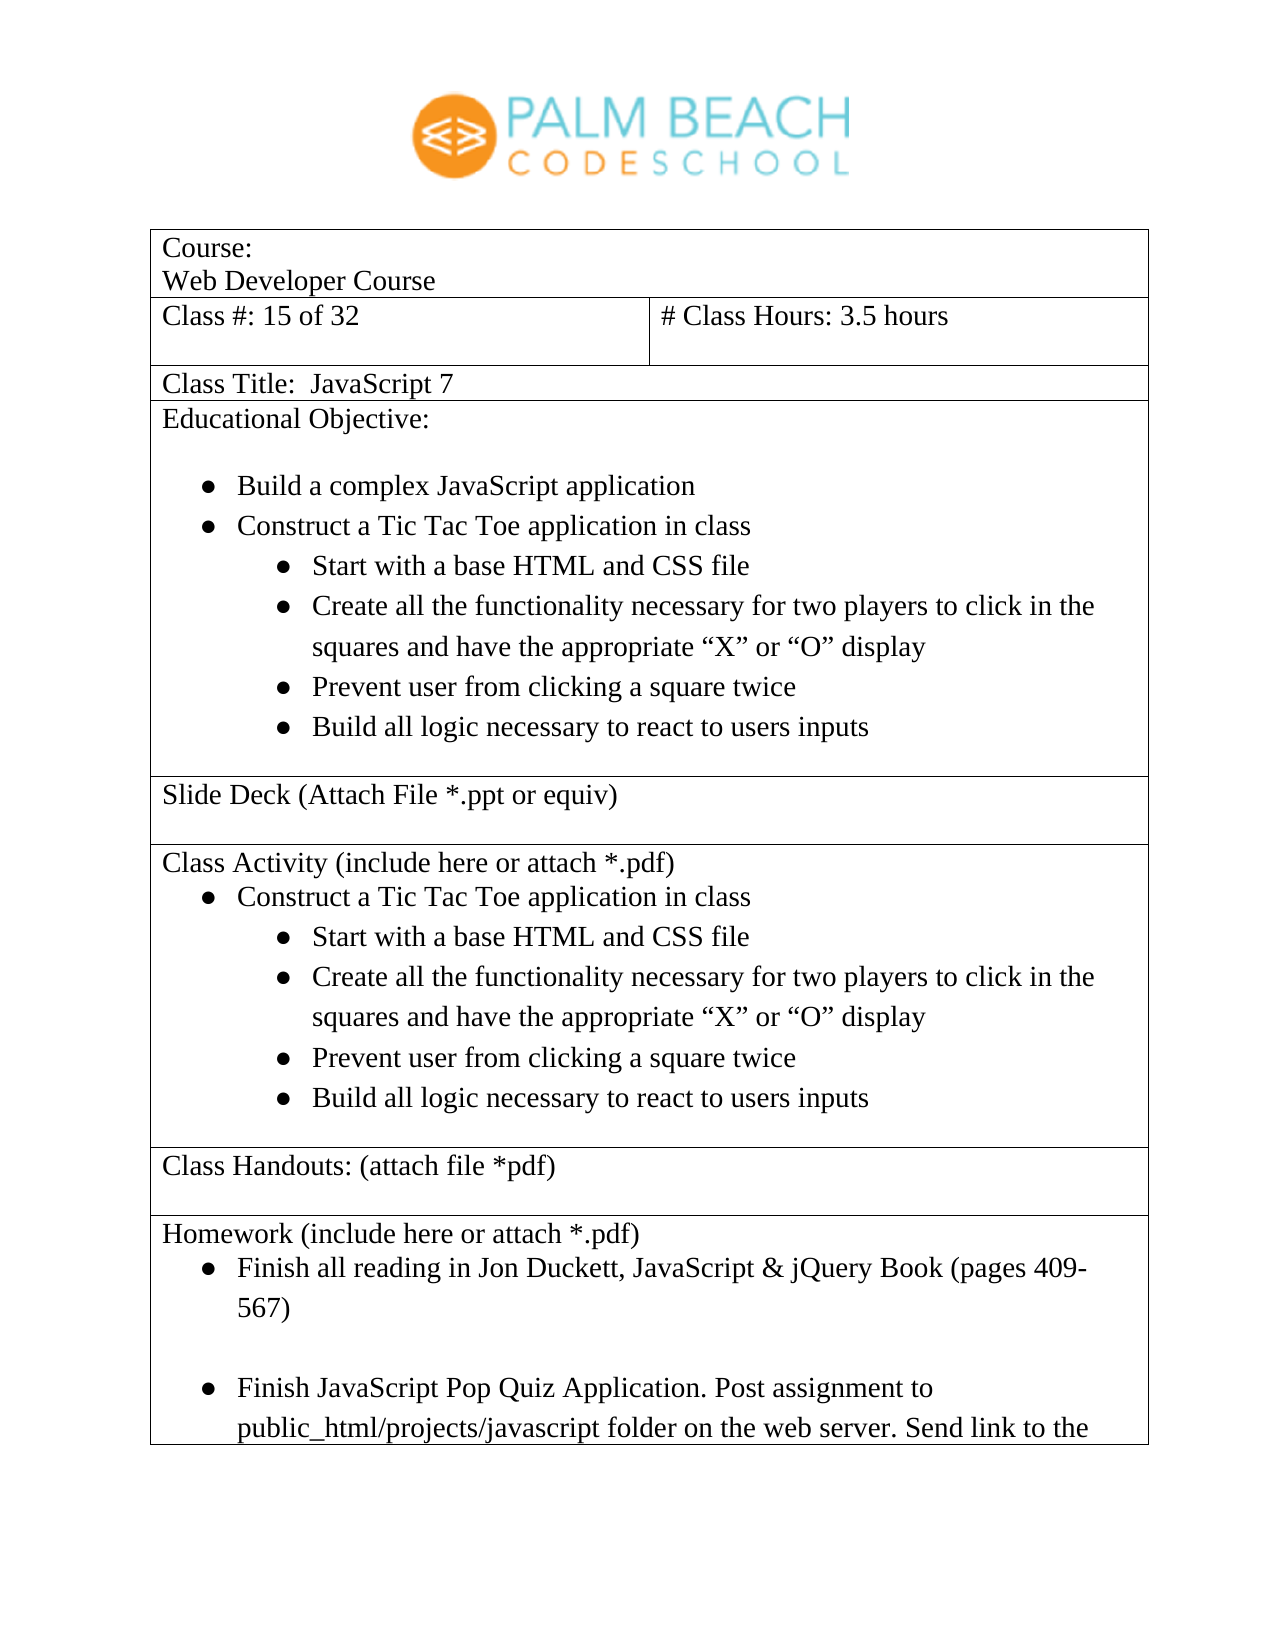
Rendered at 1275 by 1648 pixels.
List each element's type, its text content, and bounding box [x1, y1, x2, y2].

table_cell Class #: 15 of 32 [151, 298, 649, 365]
table_cell Class Handouts: (attach file *pdf) [151, 1148, 1148, 1215]
table_cell Class Title: JavaScript 7 [151, 366, 1148, 400]
table_cell # Class Hours: 3.5 hours [650, 298, 1148, 365]
table_cell Slide Deck (Attach File *.ppt or equiv) [151, 777, 1148, 844]
table_cell Educational Objective: Build a complex JavaScript application Construct a Tic Tac Toe application in class Start with a base HTML and CSS file Create all the functionality necessary for two players to click in the squares and have the appropriate “X” or “O” display Prevent user from clicking a square twice Build all logic necessary to react to users inputs [151, 401, 1148, 776]
table_cell Class Activity (include here or attach *.pdf) Construct a Tic Tac Toe application in class Start with a base HTML and CSS file Create all the functionality necessary for two players to click in the squares and have the appropriate “X” or “O” display Prevent user from clicking a square twice Build all logic necessary to react to users inputs [151, 845, 1148, 1147]
picture [408, 73, 867, 196]
table_header Course: Web Developer Course [151, 230, 1148, 297]
